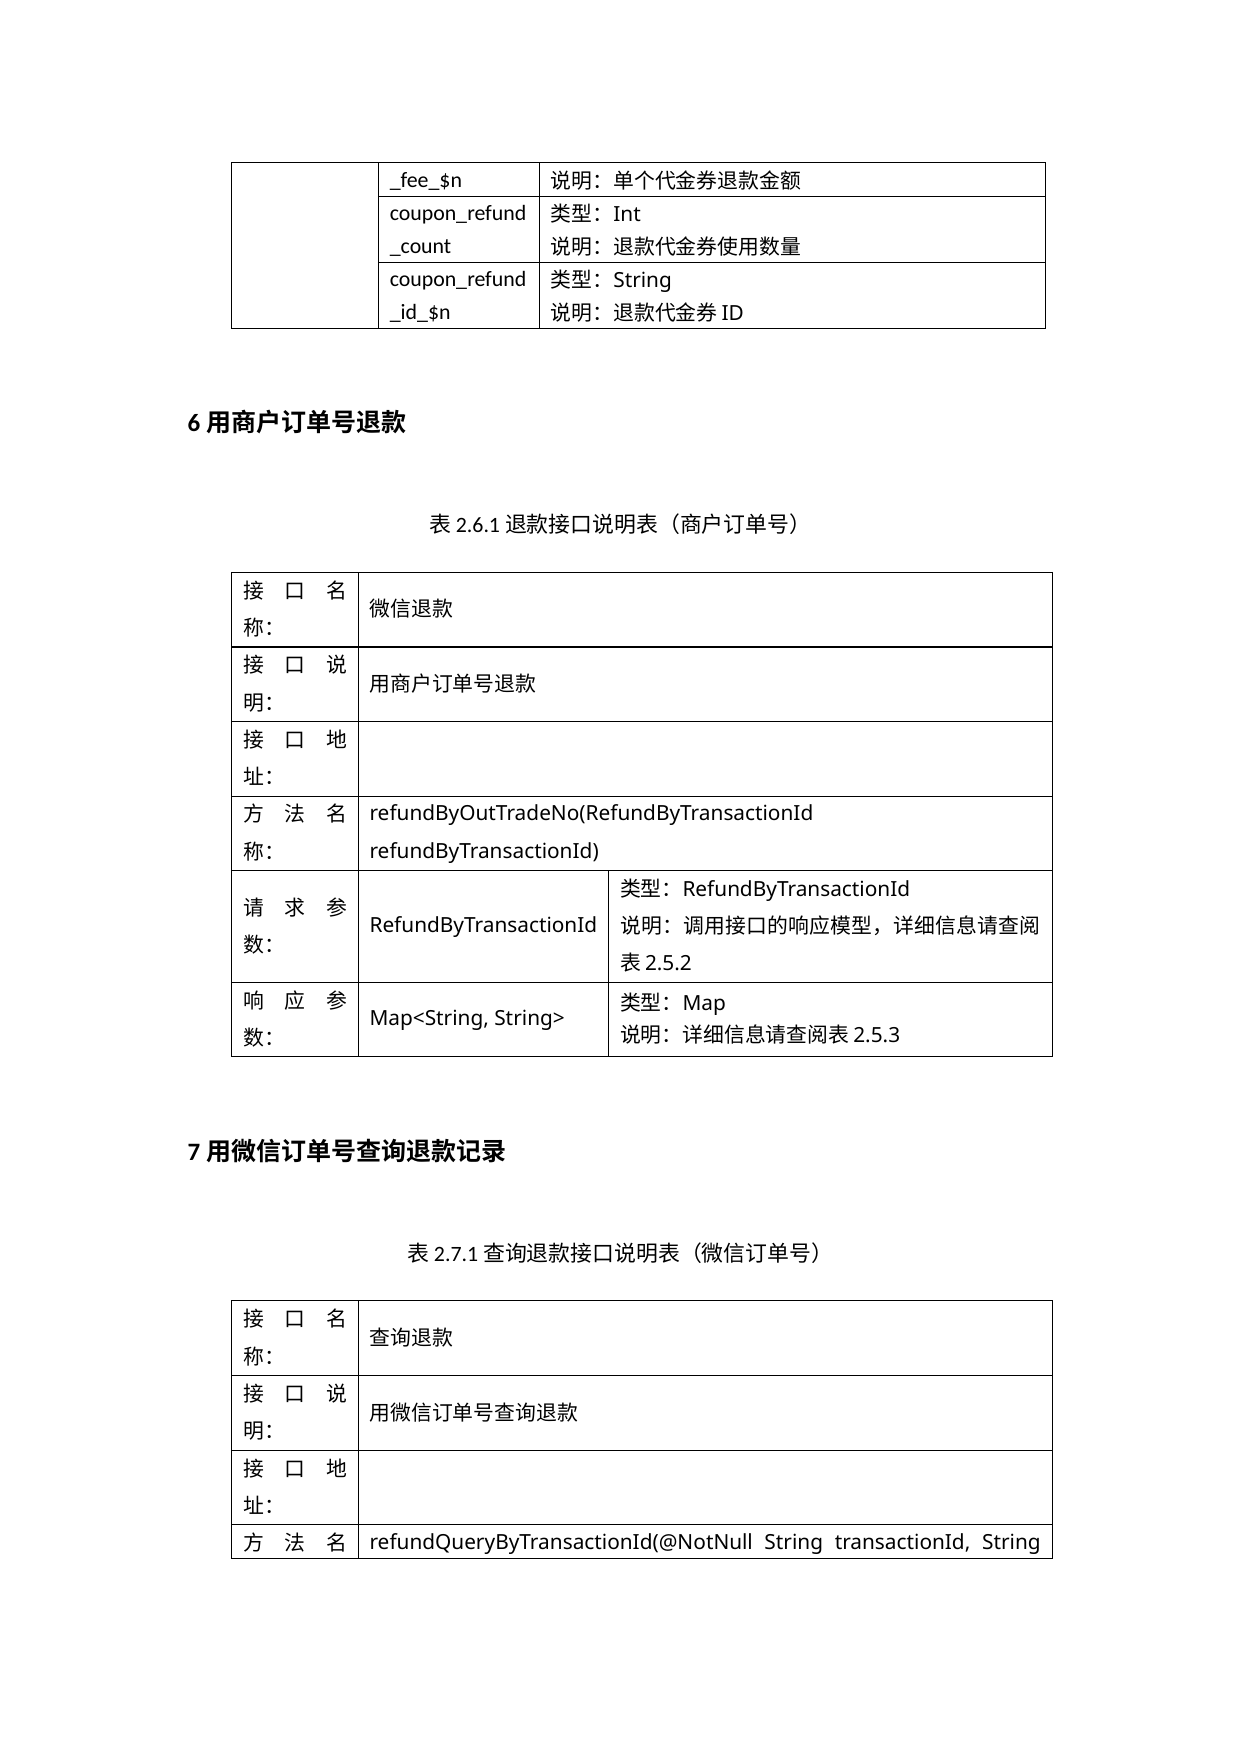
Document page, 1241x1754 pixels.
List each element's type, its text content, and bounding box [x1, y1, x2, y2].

table_cell 接口说明： [232, 1376, 358, 1449]
table_header 微信退款 [359, 573, 1052, 646]
table_cell 接口地址： [232, 722, 358, 796]
table_cell 方法名称： [232, 797, 358, 870]
table_header 接口名称： [232, 573, 358, 646]
table_cell refundByOutTradeNo(RefundByTransactionId refundByTransactionId) [359, 797, 1052, 870]
text 表2.6.1 退款接口说明表（商户订单号） [187, 507, 1053, 539]
table_cell 方法名称： [232, 1525, 358, 1558]
table_cell 接口地址： [232, 1451, 358, 1524]
table_cell 用商户订单号退款 [359, 648, 1052, 721]
table_cell 响应参数： [232, 983, 358, 1056]
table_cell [379, 163, 539, 196]
table_cell 类型：String 说明：退款代金券ID [540, 263, 1045, 328]
table_cell RefundByTransactionId [359, 871, 608, 982]
table_cell coupon_refund_id_$n [379, 263, 539, 328]
table_cell Map<String, String> [359, 983, 608, 1056]
text 表2.7.1 查询退款接口说明表（微信订单号） [187, 1235, 1053, 1268]
table_cell 用微信订单号查询退款 [359, 1376, 1052, 1449]
table_cell 类型：Int 说明：单个代金券退款金额 [540, 163, 1045, 196]
table_cell [359, 1451, 1052, 1524]
table_header 查询退款 [359, 1301, 1052, 1375]
table_cell 类型：Int 说明：退款代金券使用数量 [540, 197, 1045, 262]
subtitle 7 用微信订单号查询退款记录 [187, 1117, 1053, 1182]
subtitle 6 用商户订单号退款 [187, 388, 1053, 453]
table_cell 类型：RefundByTransactionId 说明：调用接口的响应模型，详细信息请查阅表2.5.2 [609, 871, 1052, 982]
table_cell 类型：Map 说明：详细信息请查阅表2.5.3 [609, 983, 1052, 1056]
table_header 接口名称： [232, 1301, 358, 1375]
table_cell 接口说明： [232, 648, 358, 721]
table_cell coupon_refund_count [379, 197, 539, 262]
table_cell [359, 1525, 1052, 1558]
table_cell 请求参数： [232, 871, 358, 982]
table_cell [359, 722, 1052, 796]
